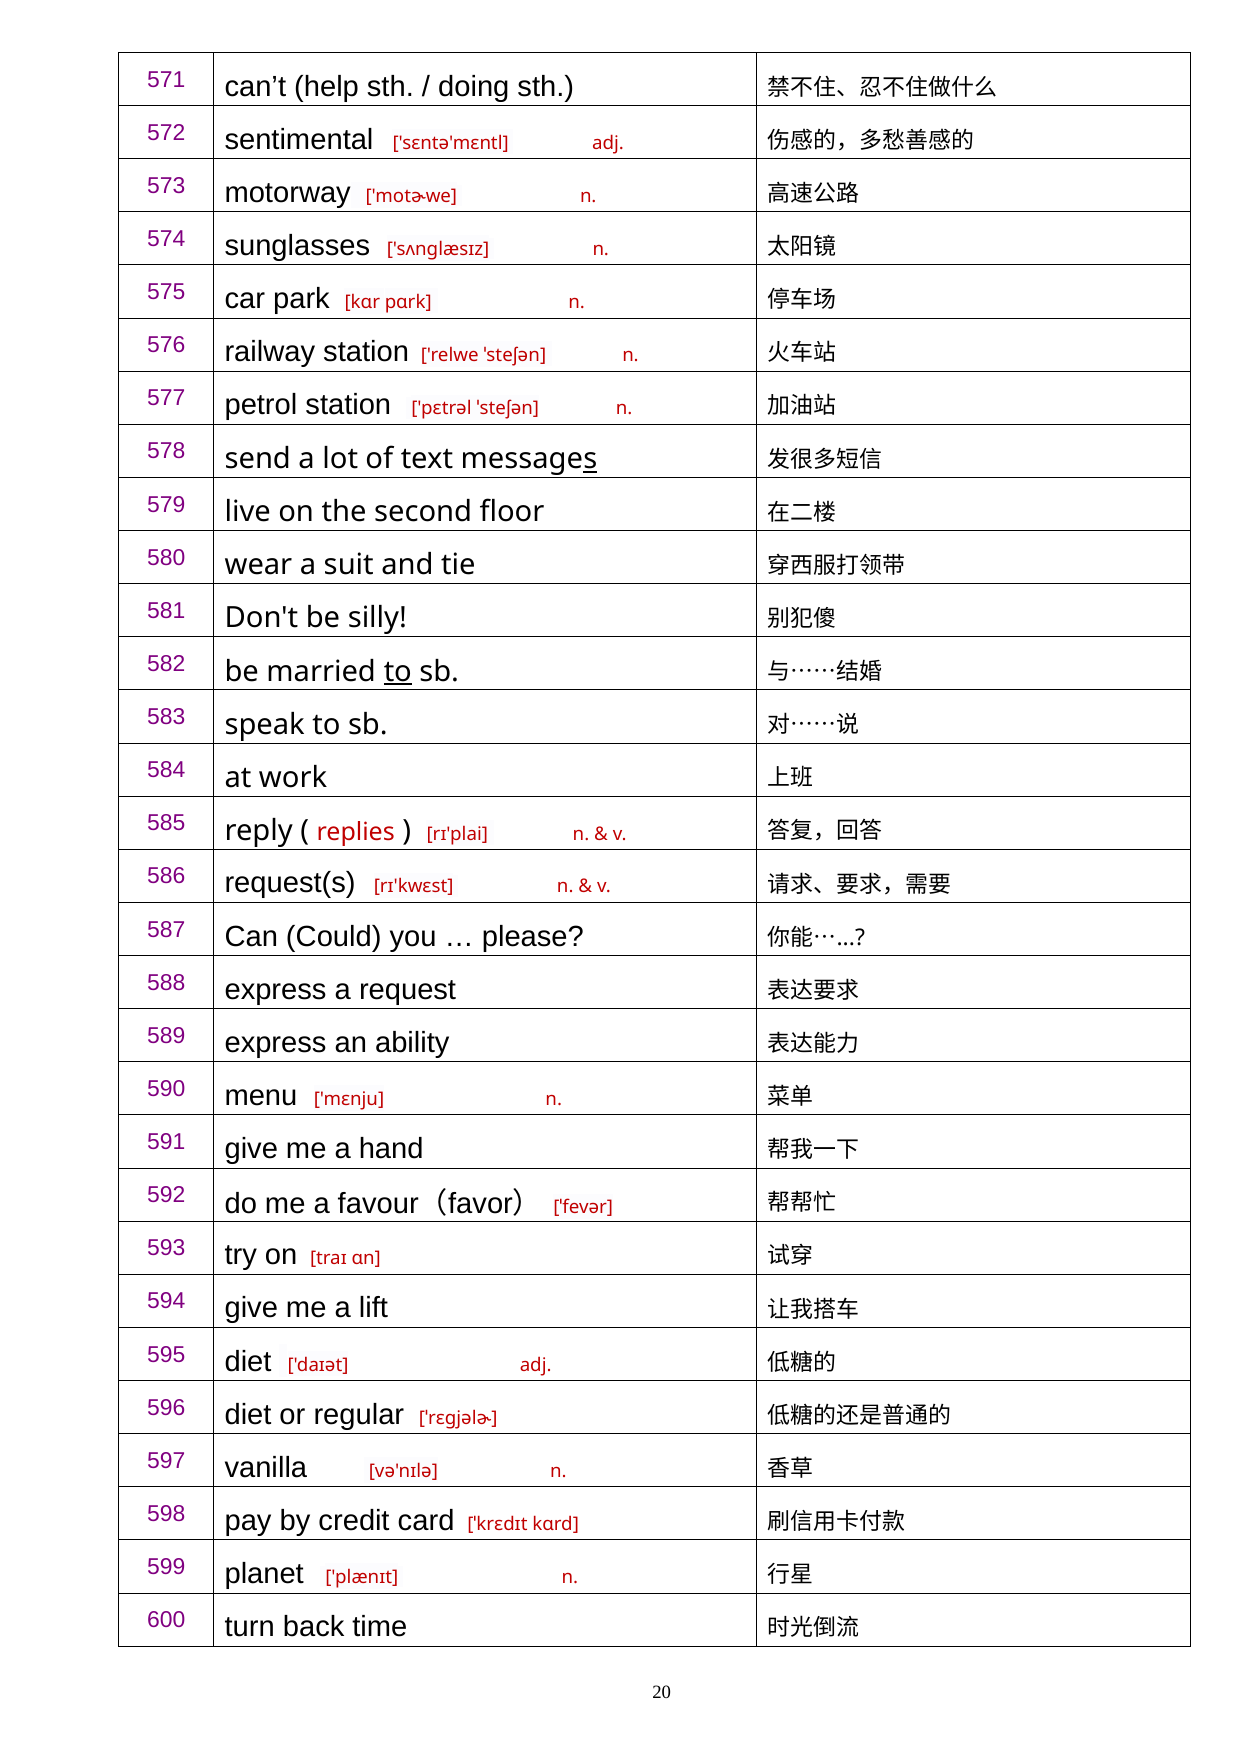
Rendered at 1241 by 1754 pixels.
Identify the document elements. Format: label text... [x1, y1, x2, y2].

table_cell sunglasses ['sʌnɡlæsɪz] n. [214, 212, 756, 264]
table_cell 高速公路 [757, 159, 1190, 211]
table_cell turn back time [214, 1594, 756, 1646]
table_cell do me a favour（favor） [ˈfevər] [214, 1169, 756, 1221]
table_cell 595 [119, 1328, 213, 1380]
table_cell 597 [119, 1434, 213, 1486]
table_cell speak to sb. [214, 690, 756, 742]
table_cell 575 [119, 265, 213, 317]
table_cell 让我搭车 [757, 1275, 1190, 1327]
table_cell 表达要求 [757, 956, 1190, 1008]
table_cell car park [kɑr pɑrk] n. [214, 265, 756, 317]
table_cell 581 [119, 584, 213, 636]
table_cell 时光倒流 [757, 1594, 1190, 1646]
table_cell menu ['mɛnju] n. [214, 1062, 756, 1114]
table_cell diet or regular [ˈrɛɡjəlɚ] [214, 1381, 756, 1433]
table_cell 表达能力 [757, 1009, 1190, 1061]
table_cell 与……结婚 [757, 637, 1190, 689]
table_cell 对……说 [757, 690, 1190, 742]
table_cell 行星 [757, 1540, 1190, 1592]
table_cell Can (Could) you … please? [214, 903, 756, 955]
table_cell sentimental ['sɛntə'mɛntl] adj. [214, 106, 756, 158]
table_cell motorway ['motɚwe] n. [214, 159, 756, 211]
table_cell 584 [119, 744, 213, 796]
table_cell 香草 [757, 1434, 1190, 1486]
table_cell express an ability [214, 1009, 756, 1061]
table_cell 刷信用卡付款 [757, 1487, 1190, 1539]
table_cell 592 [119, 1169, 213, 1221]
table_cell 579 [119, 478, 213, 530]
table_cell be married to sb. [214, 637, 756, 689]
table_cell send a lot of text messages [214, 425, 756, 477]
table_cell 577 [119, 372, 213, 424]
table_cell 585 [119, 797, 213, 849]
table_cell give me a lift [214, 1275, 756, 1327]
table_cell 593 [119, 1222, 213, 1274]
table_cell 591 [119, 1115, 213, 1167]
table_cell 试穿 [757, 1222, 1190, 1274]
table_cell 583 [119, 690, 213, 742]
table_cell 别犯傻 [757, 584, 1190, 636]
table_cell 572 [119, 106, 213, 158]
table_cell 太阳镜 [757, 212, 1190, 264]
table_cell 588 [119, 956, 213, 1008]
table_cell 599 [119, 1540, 213, 1592]
table_cell 火车站 [757, 319, 1190, 371]
table_cell 停车场 [757, 265, 1190, 317]
table_cell 禁不住、忍不住做什么 [757, 53, 1190, 105]
table_cell live on the second floor [214, 478, 756, 530]
table_cell 587 [119, 903, 213, 955]
table_cell 帮我一下 [757, 1115, 1190, 1167]
table_cell 低糖的 [757, 1328, 1190, 1380]
table_cell 你能…...? [757, 903, 1190, 955]
table_cell 586 [119, 850, 213, 902]
table_cell 596 [119, 1381, 213, 1433]
table_cell 加油站 [757, 372, 1190, 424]
table_cell 上班 [757, 744, 1190, 796]
table_cell 600 [119, 1594, 213, 1646]
table_cell petrol station ['pɛtrəl ˈsteʃən] n. [214, 372, 756, 424]
table_cell 582 [119, 637, 213, 689]
table_cell 菜单 [757, 1062, 1190, 1114]
table_cell 低糖的还是普通的 [757, 1381, 1190, 1433]
table_cell 578 [119, 425, 213, 477]
table_cell give me a hand [214, 1115, 756, 1167]
table_cell railway station ['relwe ˈsteʃən] n. [214, 319, 756, 371]
table_cell at work [214, 744, 756, 796]
table_cell 请求、要求，需要 [757, 850, 1190, 902]
table_cell 573 [119, 159, 213, 211]
table_cell 594 [119, 1275, 213, 1327]
table_cell 帮帮忙 [757, 1169, 1190, 1221]
table_cell 576 [119, 319, 213, 371]
table_cell 伤感的，多愁善感的 [757, 106, 1190, 158]
table_cell planet ['plænɪt] n. [214, 1540, 756, 1592]
table_cell express a request [214, 956, 756, 1008]
table_cell 答复，回答 [757, 797, 1190, 849]
table_cell 穿西服打领带 [757, 531, 1190, 583]
table_cell pay by credit card [ˈkrɛdɪt kɑrd] [214, 1487, 756, 1539]
table_cell 发很多短信 [757, 425, 1190, 477]
table_cell 在二楼 [757, 478, 1190, 530]
table_cell diet ['daɪət] adj. [214, 1328, 756, 1380]
table_cell 580 [119, 531, 213, 583]
table_cell 590 [119, 1062, 213, 1114]
table_cell Don't be silly! [214, 584, 756, 636]
table_cell 574 [119, 212, 213, 264]
table_cell can’t (help sth. / doing sth.) [214, 53, 756, 105]
table_cell 598 [119, 1487, 213, 1539]
table_cell reply ( replies ) [rɪ'plai] n. & v. [214, 797, 756, 849]
table_cell 571 [119, 53, 213, 105]
table_cell try on [traɪ ɑn] [214, 1222, 756, 1274]
table_cell 589 [119, 1009, 213, 1061]
table_cell wear a suit and tie [214, 531, 756, 583]
table_cell vanilla [və'nɪlə] n. [214, 1434, 756, 1486]
table_cell request(s) [rɪ'kwɛst] n. & v. [214, 850, 756, 902]
